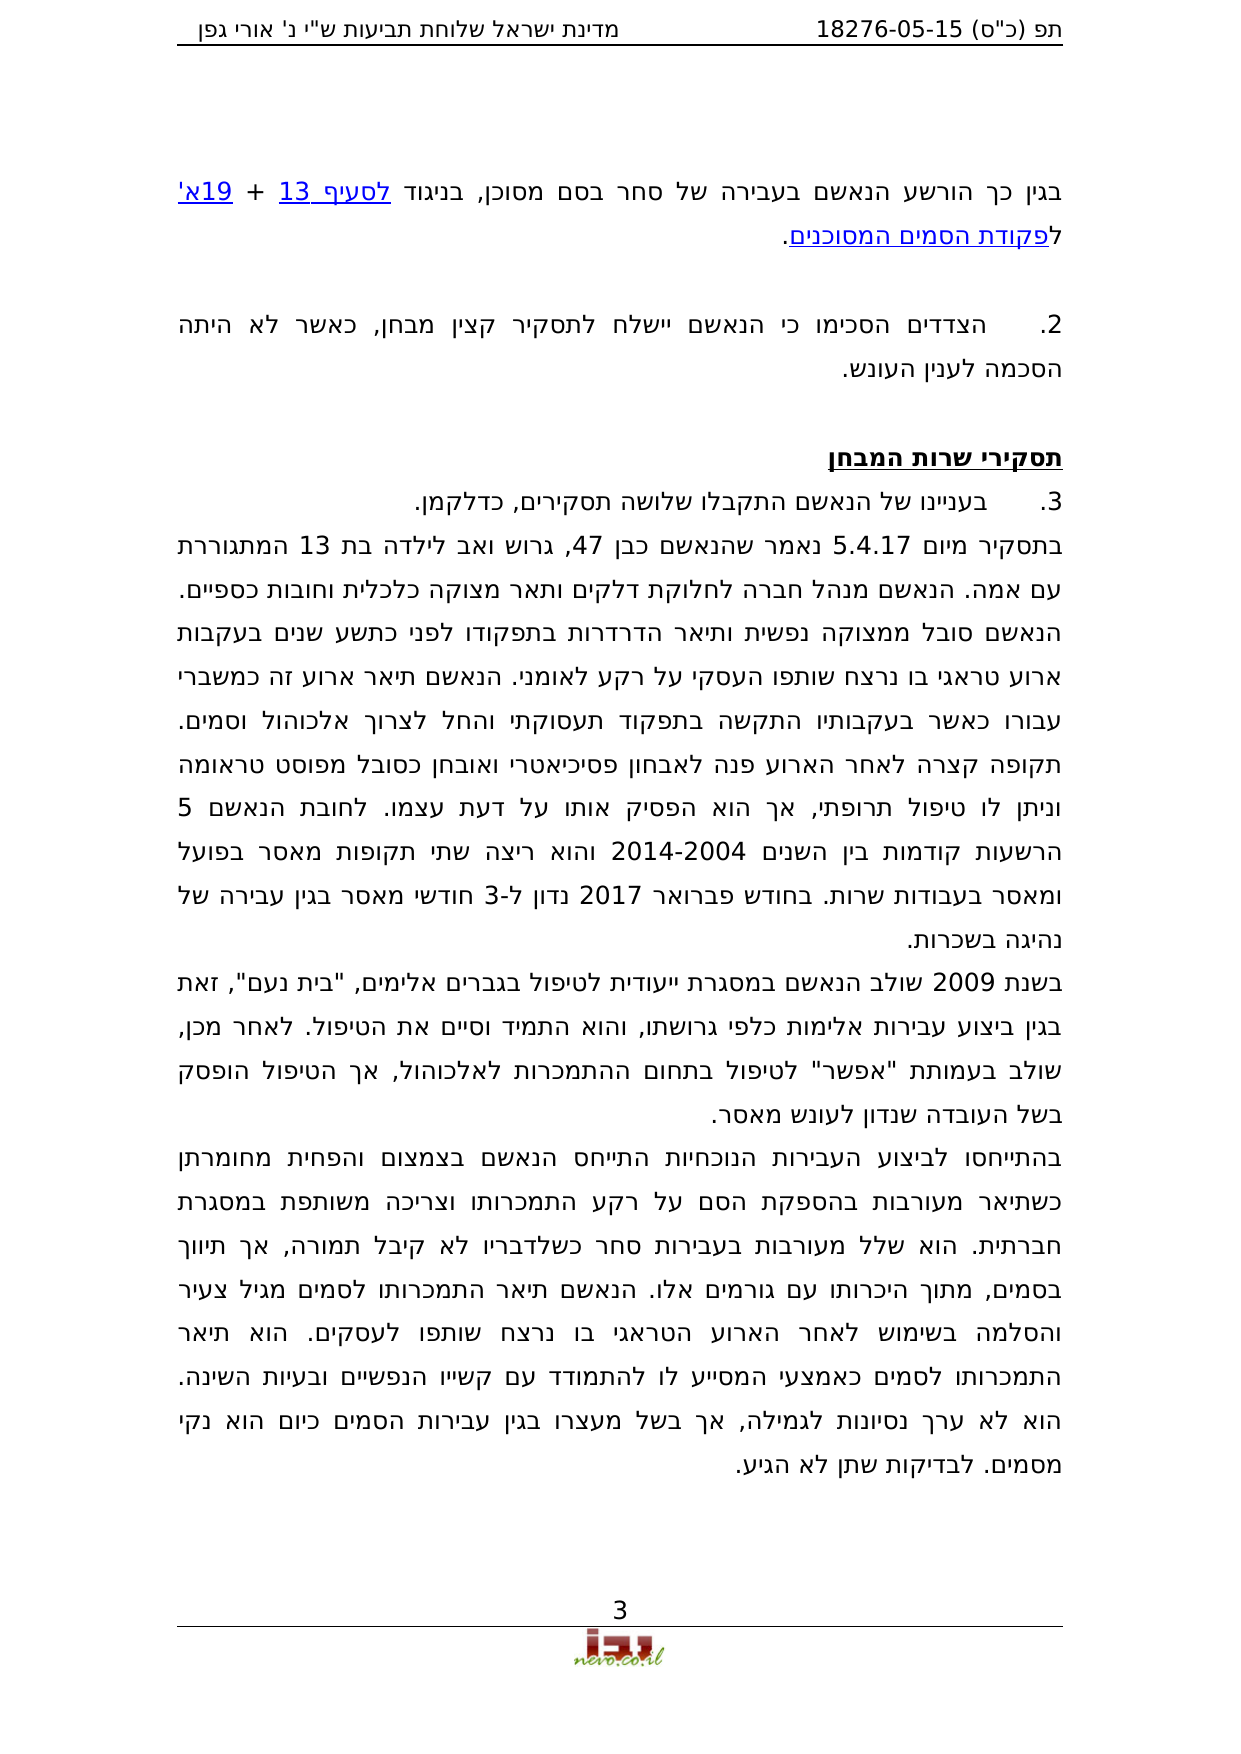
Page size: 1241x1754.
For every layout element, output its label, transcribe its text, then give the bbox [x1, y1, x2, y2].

text בשנת 2009 שולב הנאשם במסגרת ייעודית לטיפול בגברים אלימים, "בית נעם", זאת בגין ביצוע עבירות אלימות כלפי גרושתו, והוא התמיד וסיים את הטיפול. לאחר מכן, שולב בעמותת "אפשר" לטיפול בתחום ההתמכרות לאלכוהול, אך הטיפול הופסק בשל העובדה שנדון לעונש מאסר. [177, 969, 1063, 1129]
text 2. הצדדים הסכימו כי הנאשם יישלח לתסקיר קצין מבחן, כאשר לא היתה הסכמה לענין העונש. [177, 310, 1063, 383]
text בגין כך הורשע הנאשם בעבירה של סחר בסם מסוכן, בניגוד לסעיף 13 + 19א' לפקודת הסמים המסוכנים. [177, 177, 1063, 250]
text בהתייחסו לביצוע העבירות הנוכחיות התייחס הנאשם בצמצום והפחית מחומרתן כשתיאר מעורבות בהספקת הסם על רקע התמכרותו וצריכה משותפת במסגרת חברתית. הוא שלל מעורבות בעבירות סחר כשלדבריו לא קיבל תמורה, אך תיווך בסמים, מתוך היכרותו עם גורמים אלו. הנאשם תיאר התמכרותו לסמים מגיל צעיר והסלמה בשימוש לאחר הארוע הטראגי בו נרצח שותפו לעסקים. הוא תיאר התמכרותו לסמים כאמצעי המסייע לו להתמודד עם קשייו הנפשיים ובעיות השינה. הוא לא ערך נסיונות לגמילה, אך בשל מעצרו בגין עבירות הסמים כיום הוא נקי מסמים. לבדיקות שתן לא הגיע. [177, 1144, 1063, 1479]
text בתסקיר מיום 5.4.17 נאמר שהנאשם כבן 47, גרוש ואב לילדה בת 13 המתגוררת עם אמה. הנאשם מנהל חברה לחלוקת דלקים ותאר מצוקה כלכלית וחובות כספיים. הנאשם סובל ממצוקה נפשית ותיאר הדרדרות בתפקודו לפני כתשע שנים בעקבות ארוע טראגי בו נרצח שותפו העסקי על רקע לאומני. הנאשם תיאר ארוע זה כמשברי עבורו כאשר בעקבותיו התקשה בתפקוד תעסוקתי והחל לצרוך אלכוהול וסמים. תקופה קצרה לאחר הארוע פנה לאבחון פסיכיאטרי ואובחן כסובל מפוסט טראומה וניתן לו טיפול תרופתי, אך הוא הפסיק אותו על דעת עצמו. לחובת הנאשם 5 הרשעות קודמות בין השנים 2014-2004 והוא ריצה שתי תקופות מאסר בפועל ומאסר בעבודות שרות. בחודש פברואר 2017 נדון ל-3 חודשי מאסר בגין עבירה של נהיגה בשכרות. [177, 531, 1063, 954]
text 3. בעניינו של הנאשם התקבלו שלושה תסקירים, כדלקמן. [177, 487, 1063, 517]
picture [574, 1628, 666, 1667]
text תסקירי שרות המבחן [177, 444, 1063, 473]
